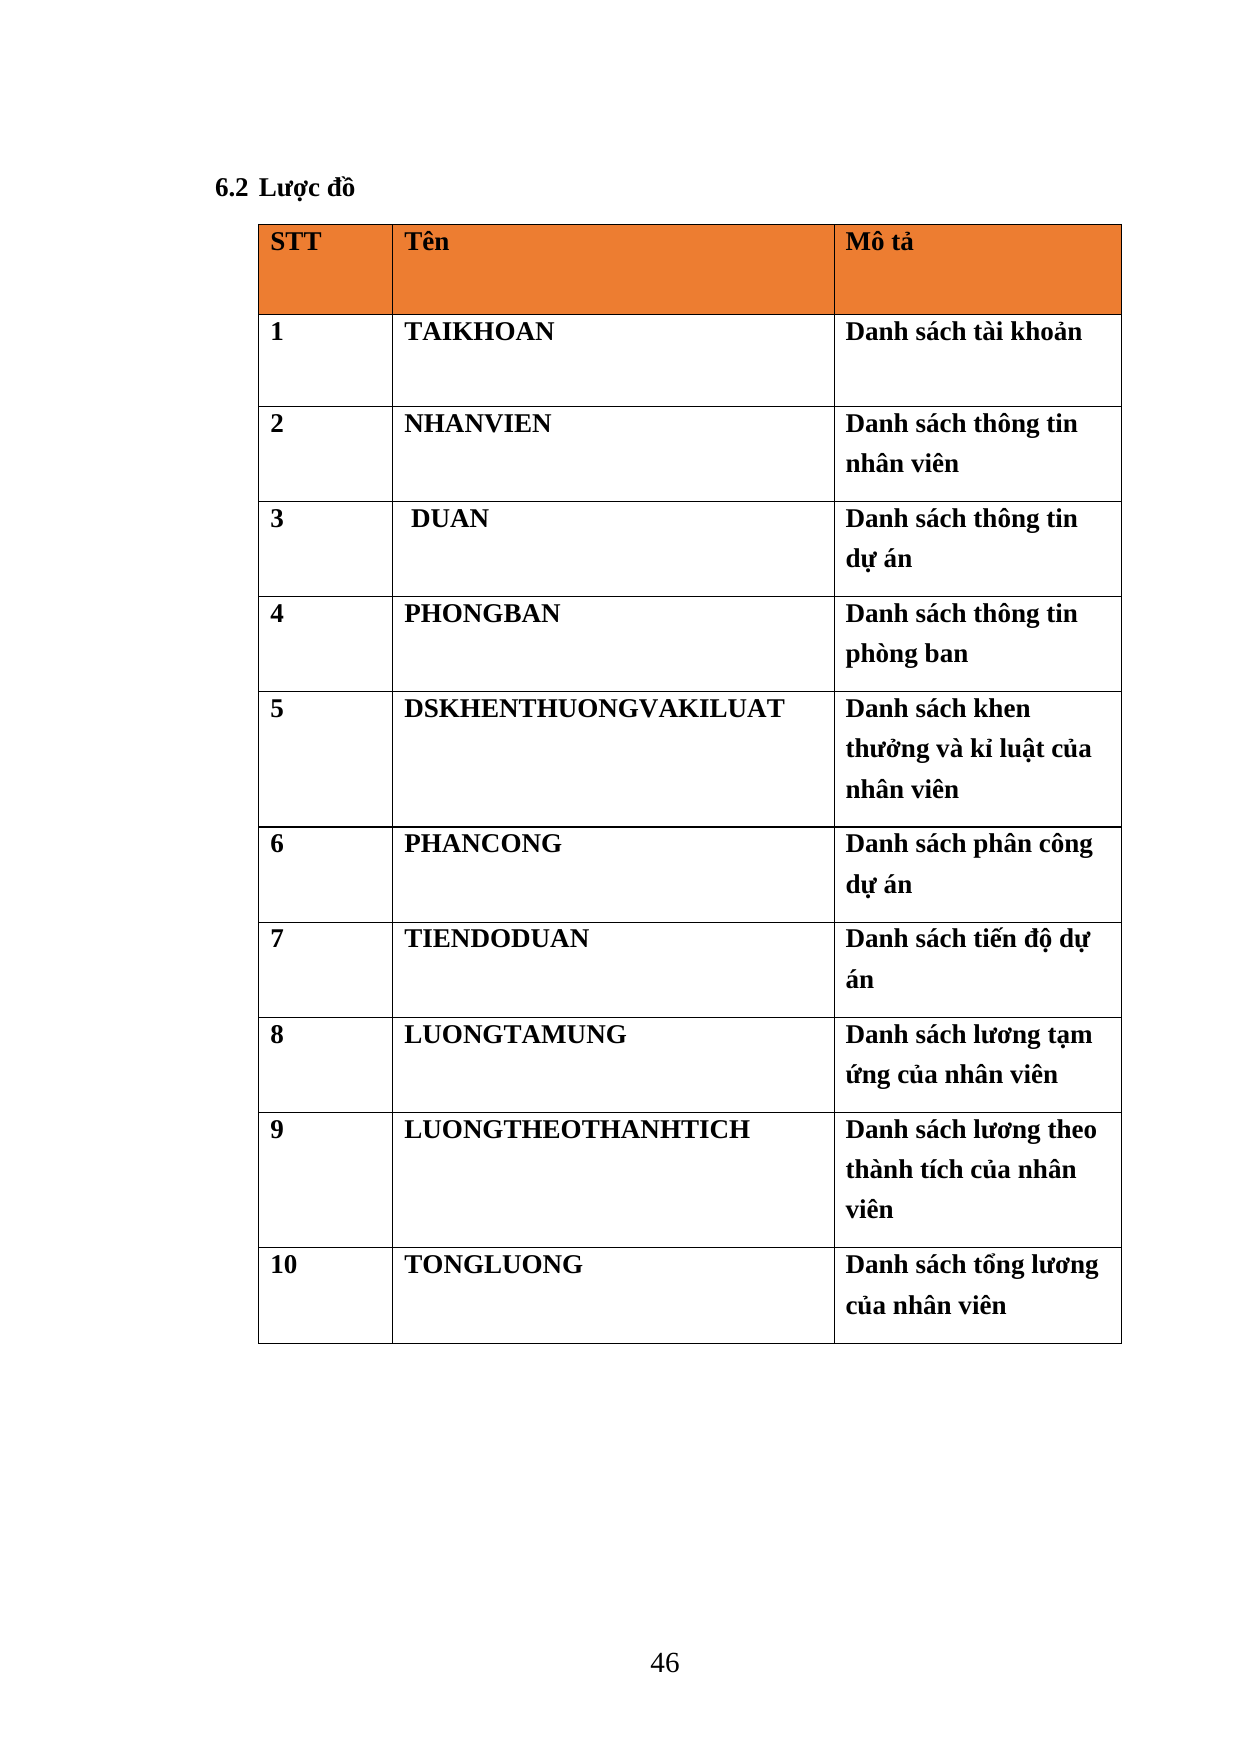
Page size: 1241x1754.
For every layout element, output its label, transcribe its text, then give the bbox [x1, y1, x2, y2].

table_cell LUONGTHEOTHANHTICH [393, 1113, 834, 1247]
table_cell Danh sách khen thưởng và kỉ luật của nhân viên [835, 692, 1121, 826]
table_cell DUAN [393, 502, 834, 596]
table_cell 4 [259, 597, 392, 691]
table_cell 8 [259, 1018, 392, 1112]
table_cell TIENDODUAN [393, 923, 834, 1017]
table_cell LUONGTAMUNG [393, 1018, 834, 1112]
table_cell Danh sách lương theo thành tích của nhân viên [835, 1113, 1121, 1247]
table_cell Danh sách thông tin nhân viên [835, 407, 1121, 501]
table_header Tên [393, 225, 834, 314]
table_cell 3 [259, 502, 392, 596]
table_cell Danh sách tiến độ dự án [835, 923, 1121, 1017]
table_cell TAIKHOAN [393, 315, 834, 406]
table_cell 10 [259, 1248, 392, 1342]
table_cell NHANVIEN [393, 407, 834, 501]
table_cell 5 [259, 692, 392, 826]
table_cell PHONGBAN [393, 597, 834, 691]
table_cell 7 [259, 923, 392, 1017]
list Lược đồ [215, 171, 1122, 202]
table_cell Danh sách phân công dự án [835, 828, 1121, 922]
table_cell 6 [259, 828, 392, 922]
table_cell 2 [259, 407, 392, 501]
table_cell PHANCONG [393, 828, 834, 922]
table_cell TONGLUONG [393, 1248, 834, 1342]
table_cell Danh sách thông tin dự án [835, 502, 1121, 596]
table_cell DSKHENTHUONGVAKILUAT [393, 692, 834, 826]
table_cell Danh sách thông tin phòng ban [835, 597, 1121, 691]
table_cell 1 [259, 315, 392, 406]
table_cell 9 [259, 1113, 392, 1247]
table_cell Danh sách tổng lương của nhân viên [835, 1248, 1121, 1342]
table_header Mô tả [835, 225, 1121, 314]
table_cell Danh sách tài khoản [835, 315, 1121, 406]
table_header STT [259, 225, 392, 314]
table_cell Danh sách lương tạm ứng của nhân viên [835, 1018, 1121, 1112]
